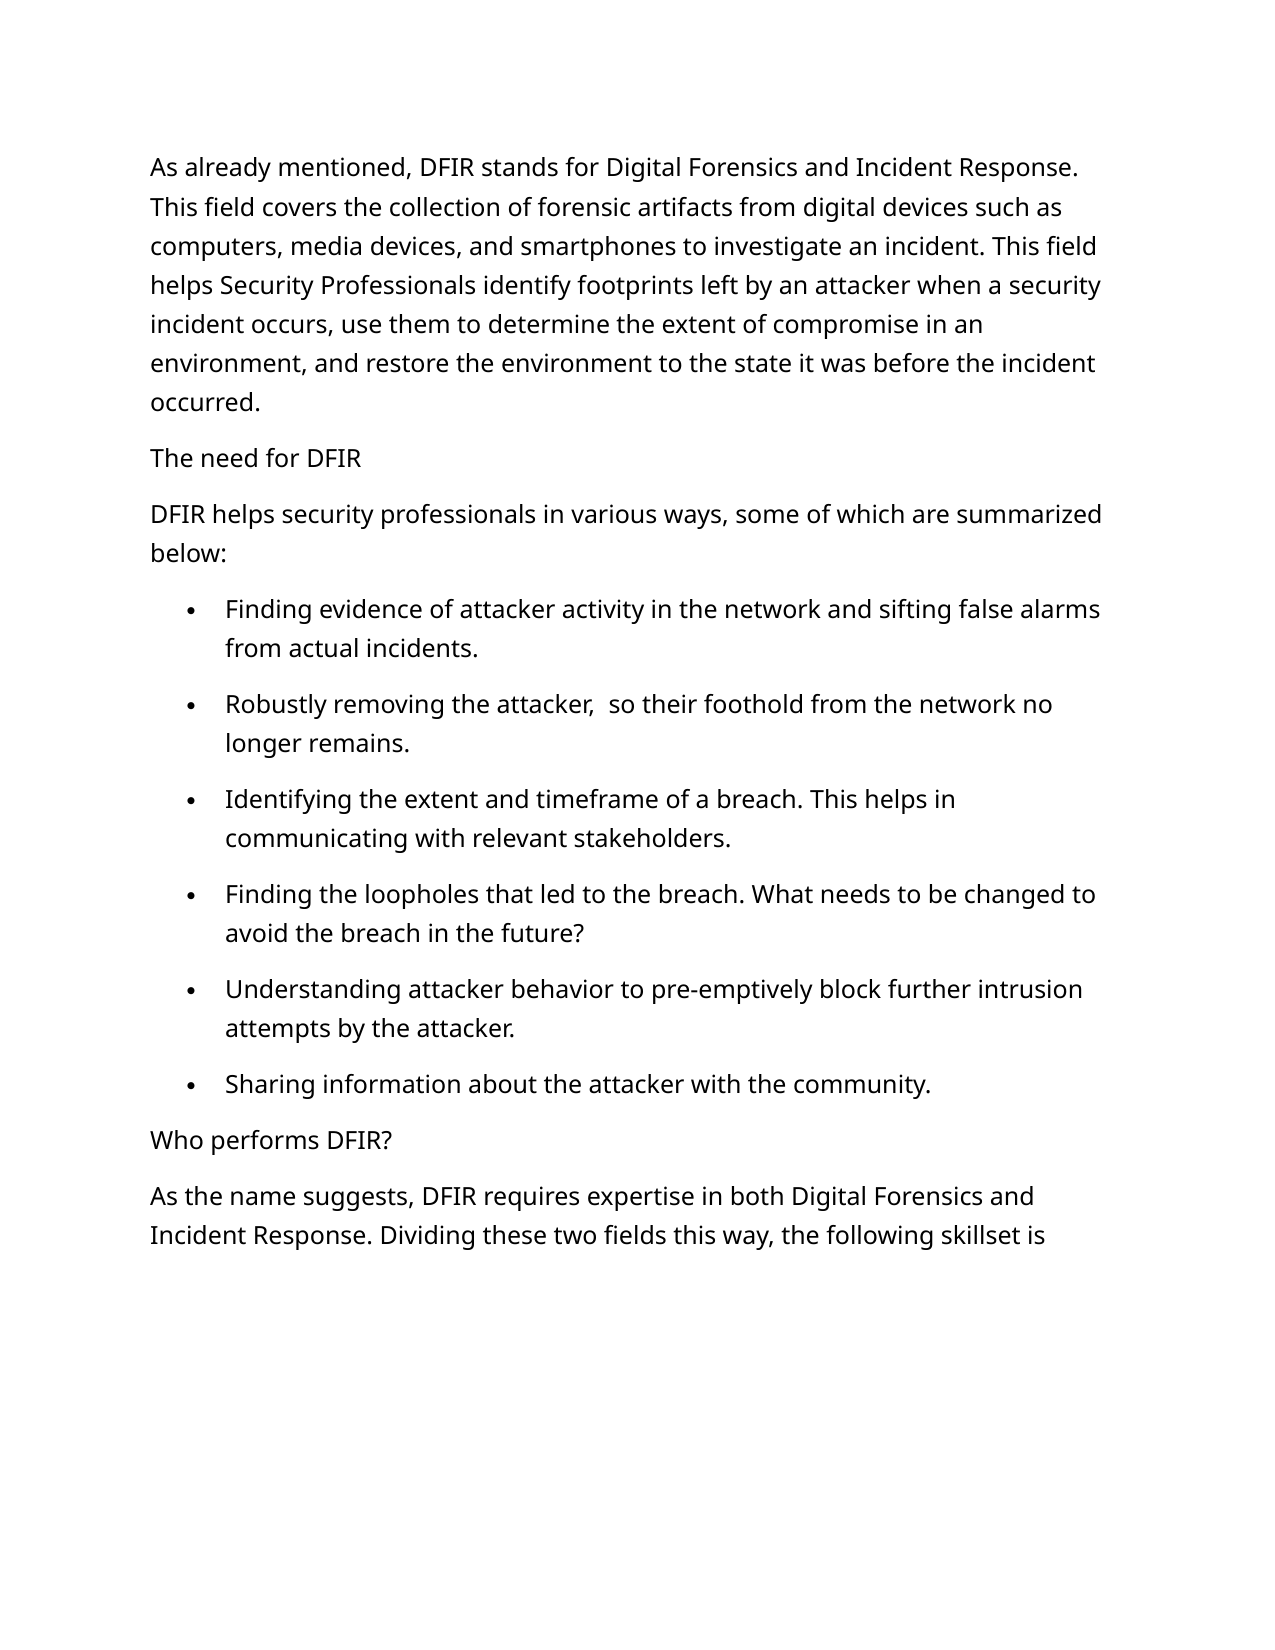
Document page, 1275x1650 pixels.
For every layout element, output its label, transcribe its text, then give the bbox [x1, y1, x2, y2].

list Sharing information about the attacker with the community. [187, 1067, 1125, 1101]
list Finding evidence of attacker activity in the network and sifting false alarms from actual incidents. [187, 592, 1125, 665]
text Who performs DFIR? [150, 1122, 1125, 1157]
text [150, 1178, 1125, 1252]
text The need for DFIR [150, 441, 1125, 475]
text DFIR helps security professionals in various ways, some of which are summarized below: [150, 497, 1125, 570]
list Robustly removing the attacker, so their foothold from the network no longer remains. [187, 687, 1125, 760]
list Understanding attacker behavior to pre-emptively block further intrusion attempts by the attacker. [187, 972, 1125, 1045]
list Identifying the extent and timeframe of a breach. This helps in communicating with relevant stakeholders. [187, 782, 1125, 855]
list Finding the loopholes that led to the breach. What needs to be changed to avoid the breach in the future? [187, 877, 1125, 950]
text As already mentioned, DFIR stands for Digital Forensics and Incident Response. This field covers the collection of forensic artifacts from digital devices such as computers, media devices, and smartphones to investigate an incident. This field helps Security Professionals identify footprints left by an attacker when a security incident occurs, use them to determine the extent of compromise in an environment, and restore the environment to the state it was before the incident occurred. [150, 150, 1125, 419]
